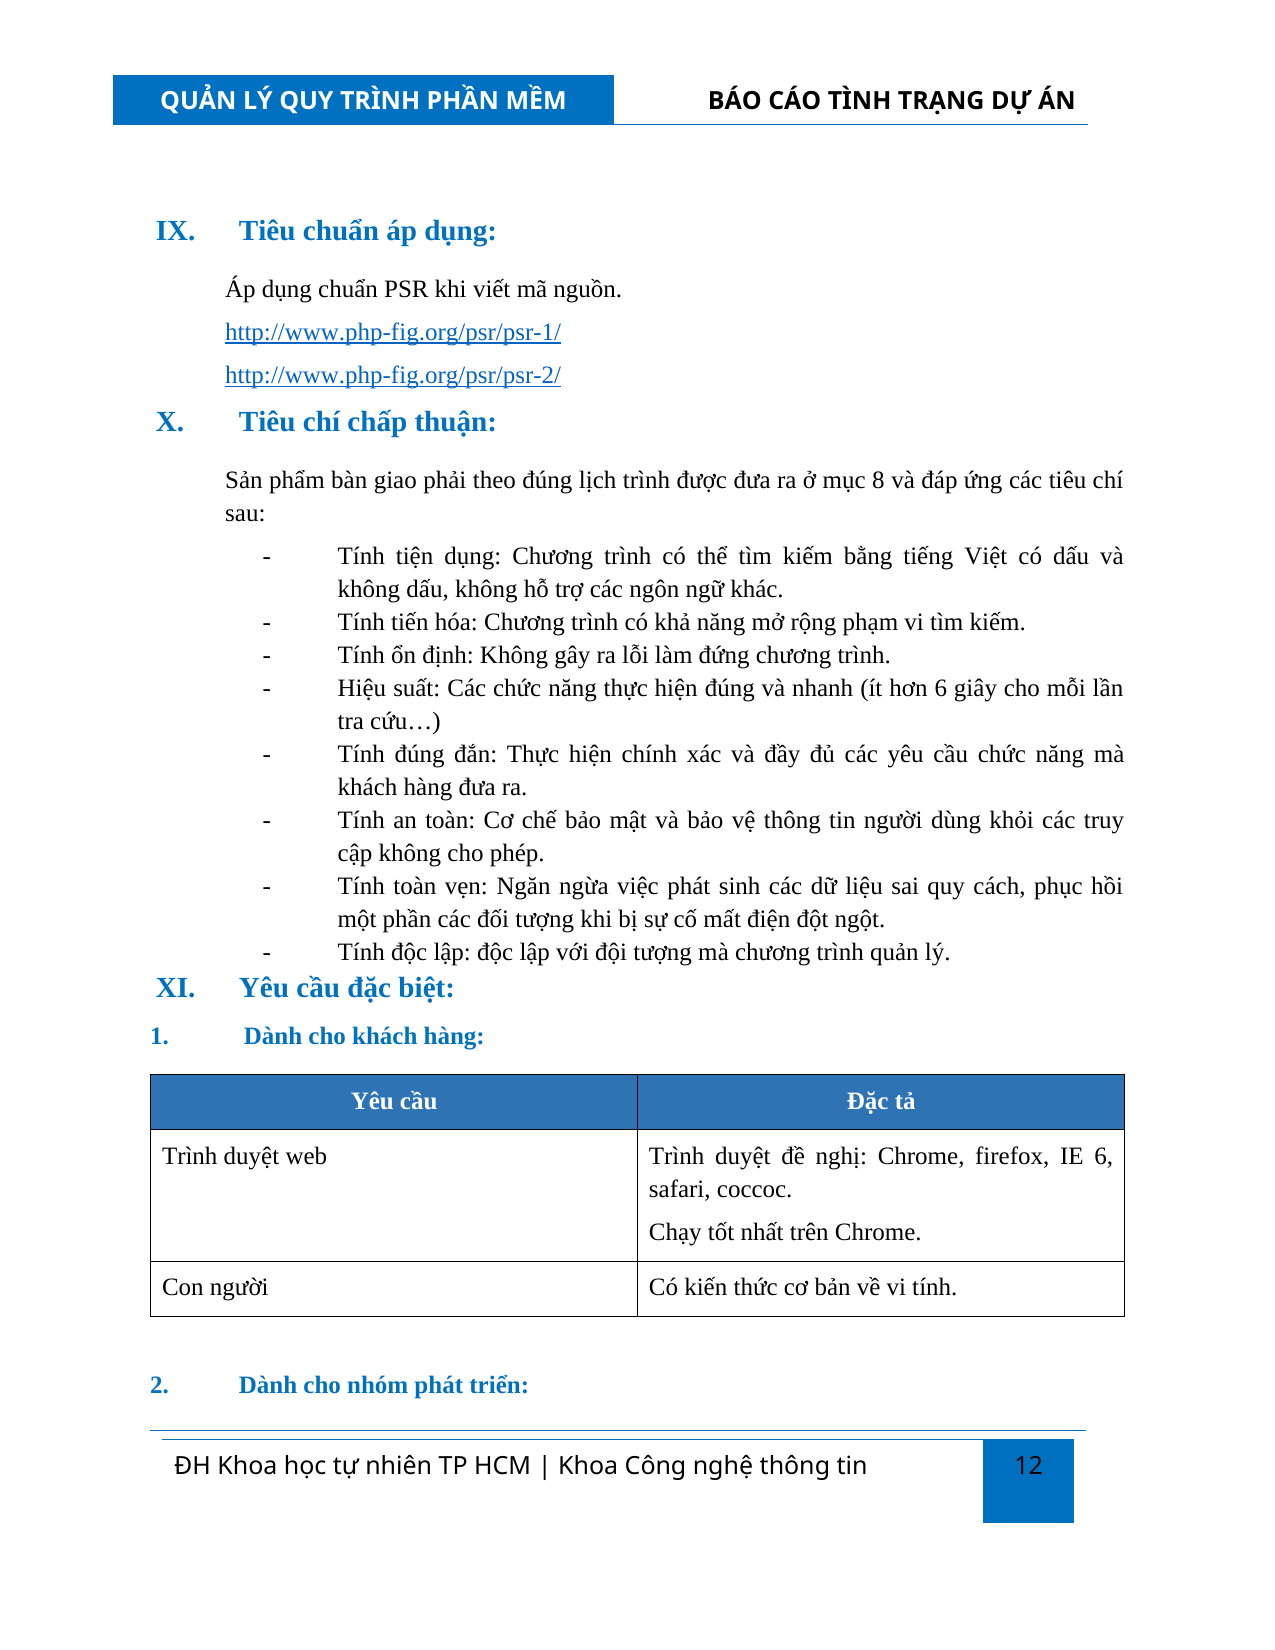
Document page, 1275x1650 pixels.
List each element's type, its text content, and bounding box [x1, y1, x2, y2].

table_cell Trình duyệt đề nghị: Chrome, firefox, IE 6, safari, coccoc. Chạy tốt nhất trên Chrome. [638, 1130, 1124, 1261]
list Tính đúng đắn: Thực hiện chính xác và đầy đủ các yêu cầu chức năng mà khách hàng đưa ra. [262, 739, 1125, 801]
text http://www.php-fig.org/psr/psr-2/ [150, 361, 1125, 389]
list Tính tiến hóa: Chương trình có khả năng mở rộng phạm vi tìm kiếm. [262, 607, 1125, 636]
list Dành cho khách hàng: [150, 1021, 1125, 1049]
table_cell Con người [151, 1262, 637, 1316]
text http://www.php-fig.org/psr/psr-1/ [150, 317, 1125, 346]
text Sản phẩm bàn giao phải theo đúng lịch trình được đưa ra ở mục 8 và đáp ứng các tiêu chí sau: [225, 465, 1125, 527]
list Yêu cầu đặc biệt: [156, 971, 1125, 1004]
table_cell Trình duyệt web [151, 1130, 637, 1261]
list Tính an toàn: Cơ chế bảo mật và bảo vệ thông tin người dùng khỏi các truy cập không cho phép. [262, 805, 1125, 867]
list Tính tiện dụng: Chương trình có thể tìm kiếm bằng tiếng Việt có dấu và không dấu, không hỗ trợ các ngôn ngữ khác. [262, 541, 1125, 603]
text Áp dụng chuẩn PSR khi viết mã nguồn. [225, 274, 1125, 302]
list Tính độc lập: độc lập với đội tượng mà chương trình quản lý. [262, 937, 1125, 966]
table_cell Có kiến thức cơ bản về vi tính. [638, 1262, 1124, 1316]
list Tiêu chuẩn áp dụng: [156, 213, 1125, 247]
list Tính ổn định: Không gây ra lỗi làm đứng chương trình. [262, 640, 1125, 669]
table_header Yêu cầu [151, 1075, 637, 1129]
list Tiêu chí chấp thuận: [156, 404, 1125, 438]
list Tính toàn vẹn: Ngăn ngừa việc phát sinh các dữ liệu sai quy cách, phục hồi một phần các đối tượng khi bị sự cố mất điện đột ngột. [262, 871, 1125, 933]
list Dành cho nhóm phát triển: [150, 1370, 1125, 1399]
table_header Đặc tả [638, 1075, 1124, 1129]
list Hiệu suất: Các chức năng thực hiện đúng và nhanh (ít hơn 6 giây cho mỗi lần tra cứu…) [262, 673, 1125, 735]
